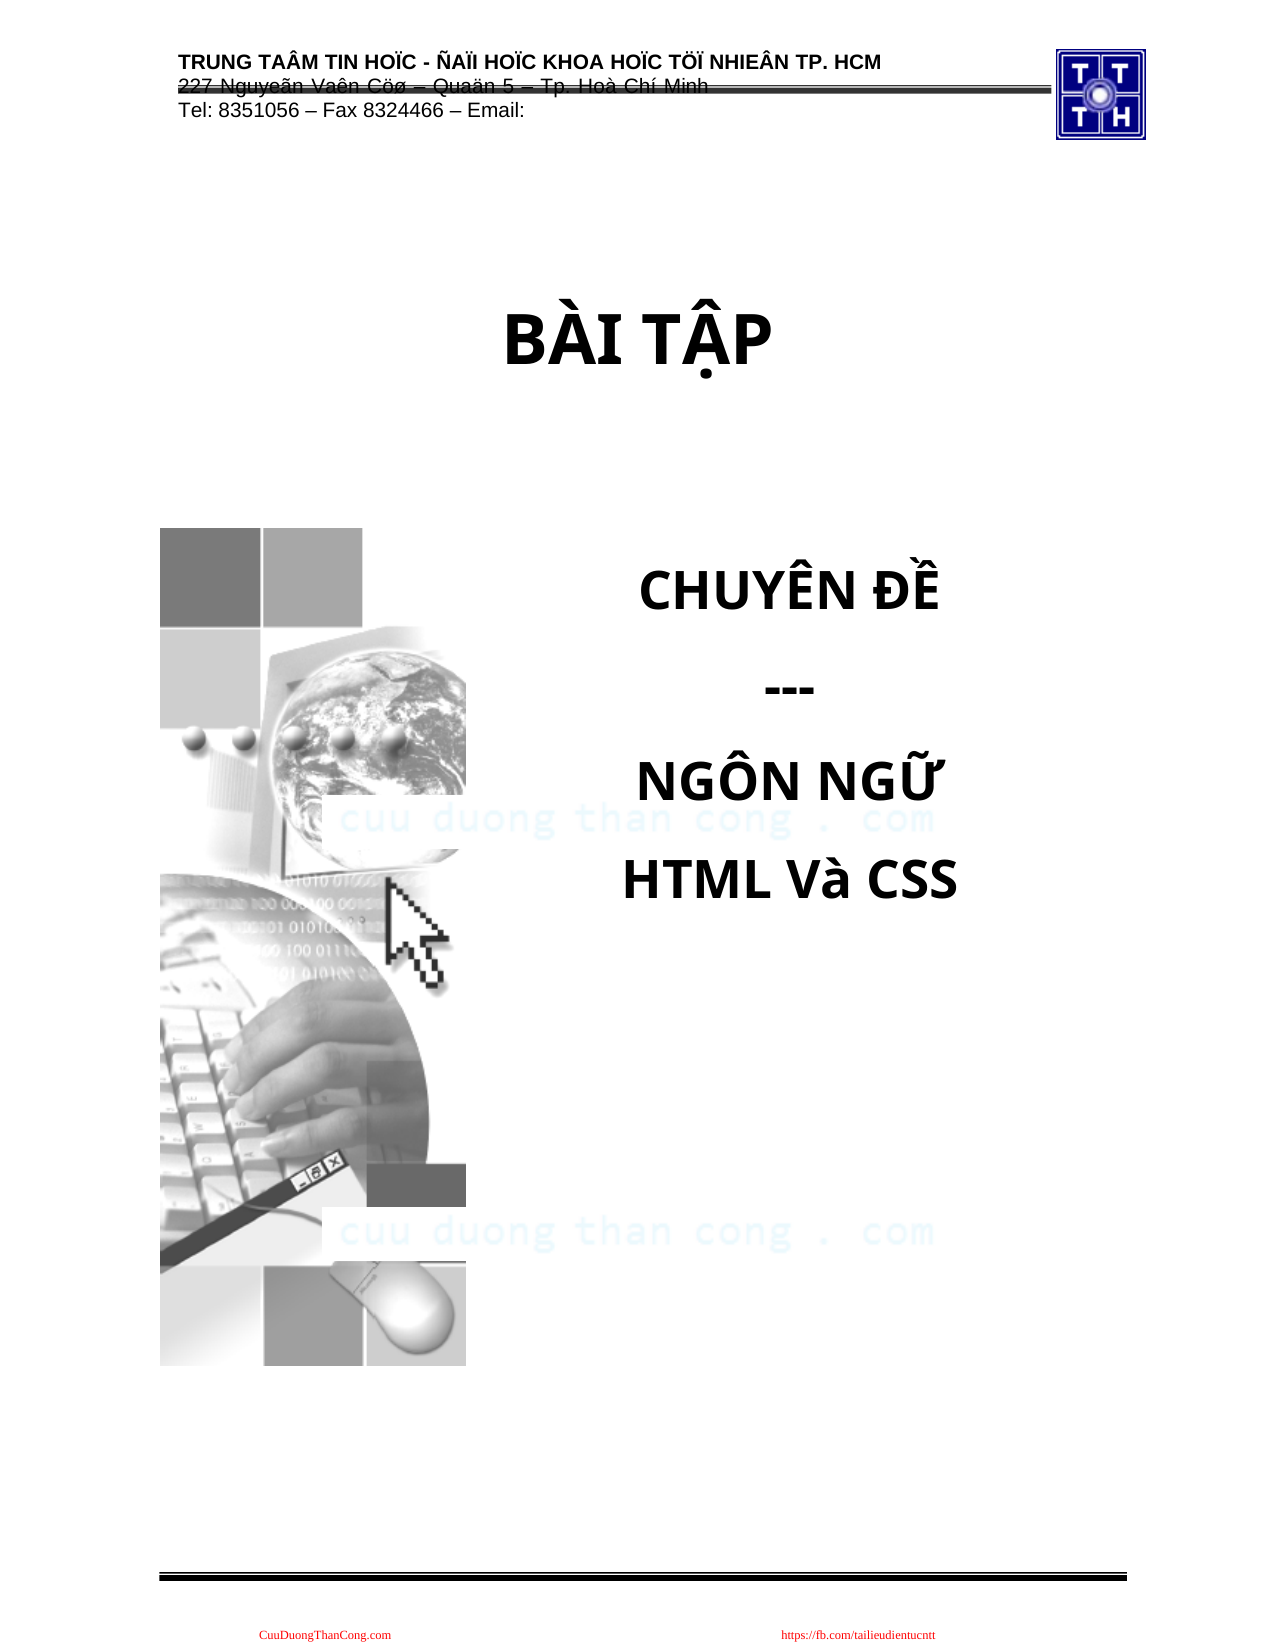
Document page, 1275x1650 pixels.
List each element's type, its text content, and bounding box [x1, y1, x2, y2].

title BÀI TẬP [253, 290, 1023, 385]
picture [1056, 49, 1146, 140]
text CHUYÊN ĐỀ [482, 553, 1098, 625]
picture [160, 528, 954, 1366]
text --- [482, 648, 1098, 721]
text NGÔN NGỮ HTML Và CSS [557, 744, 1023, 914]
